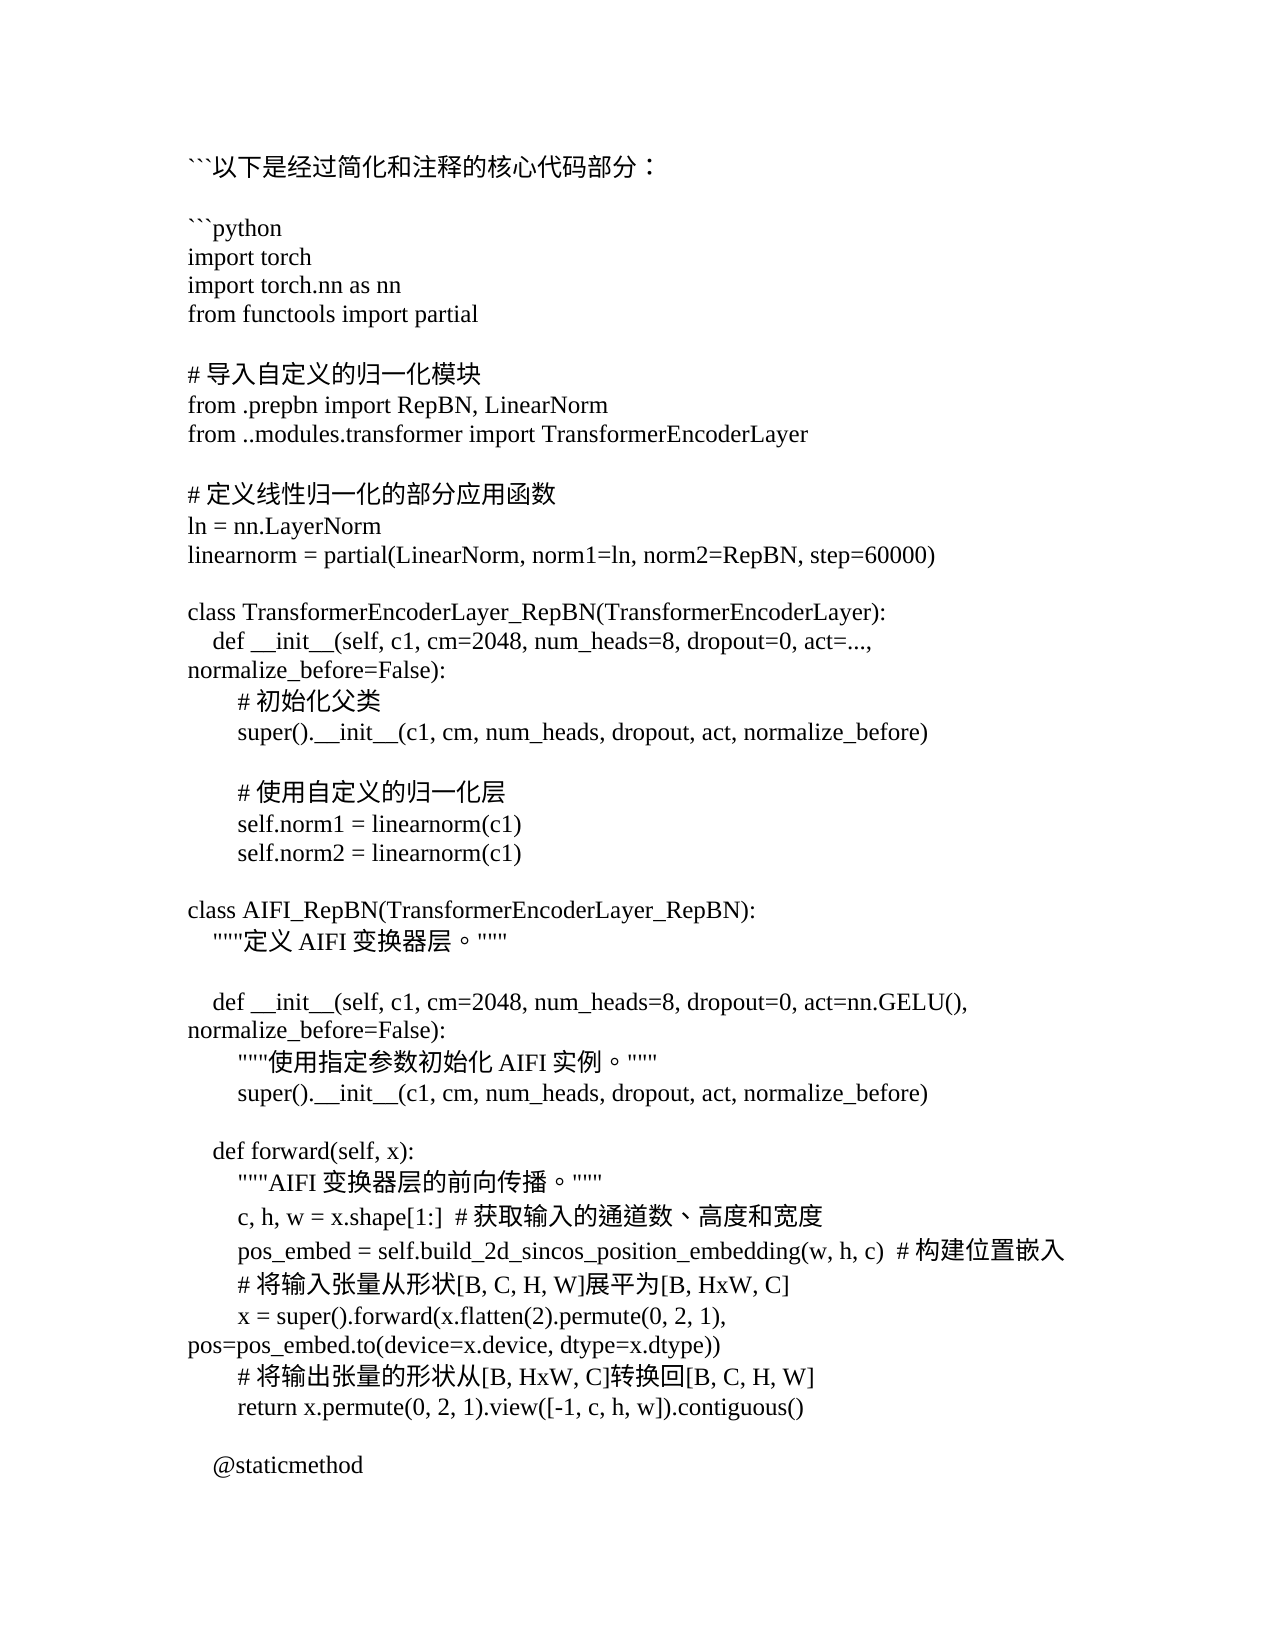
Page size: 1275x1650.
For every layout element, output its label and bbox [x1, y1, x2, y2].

text [187, 150, 1087, 1479]
